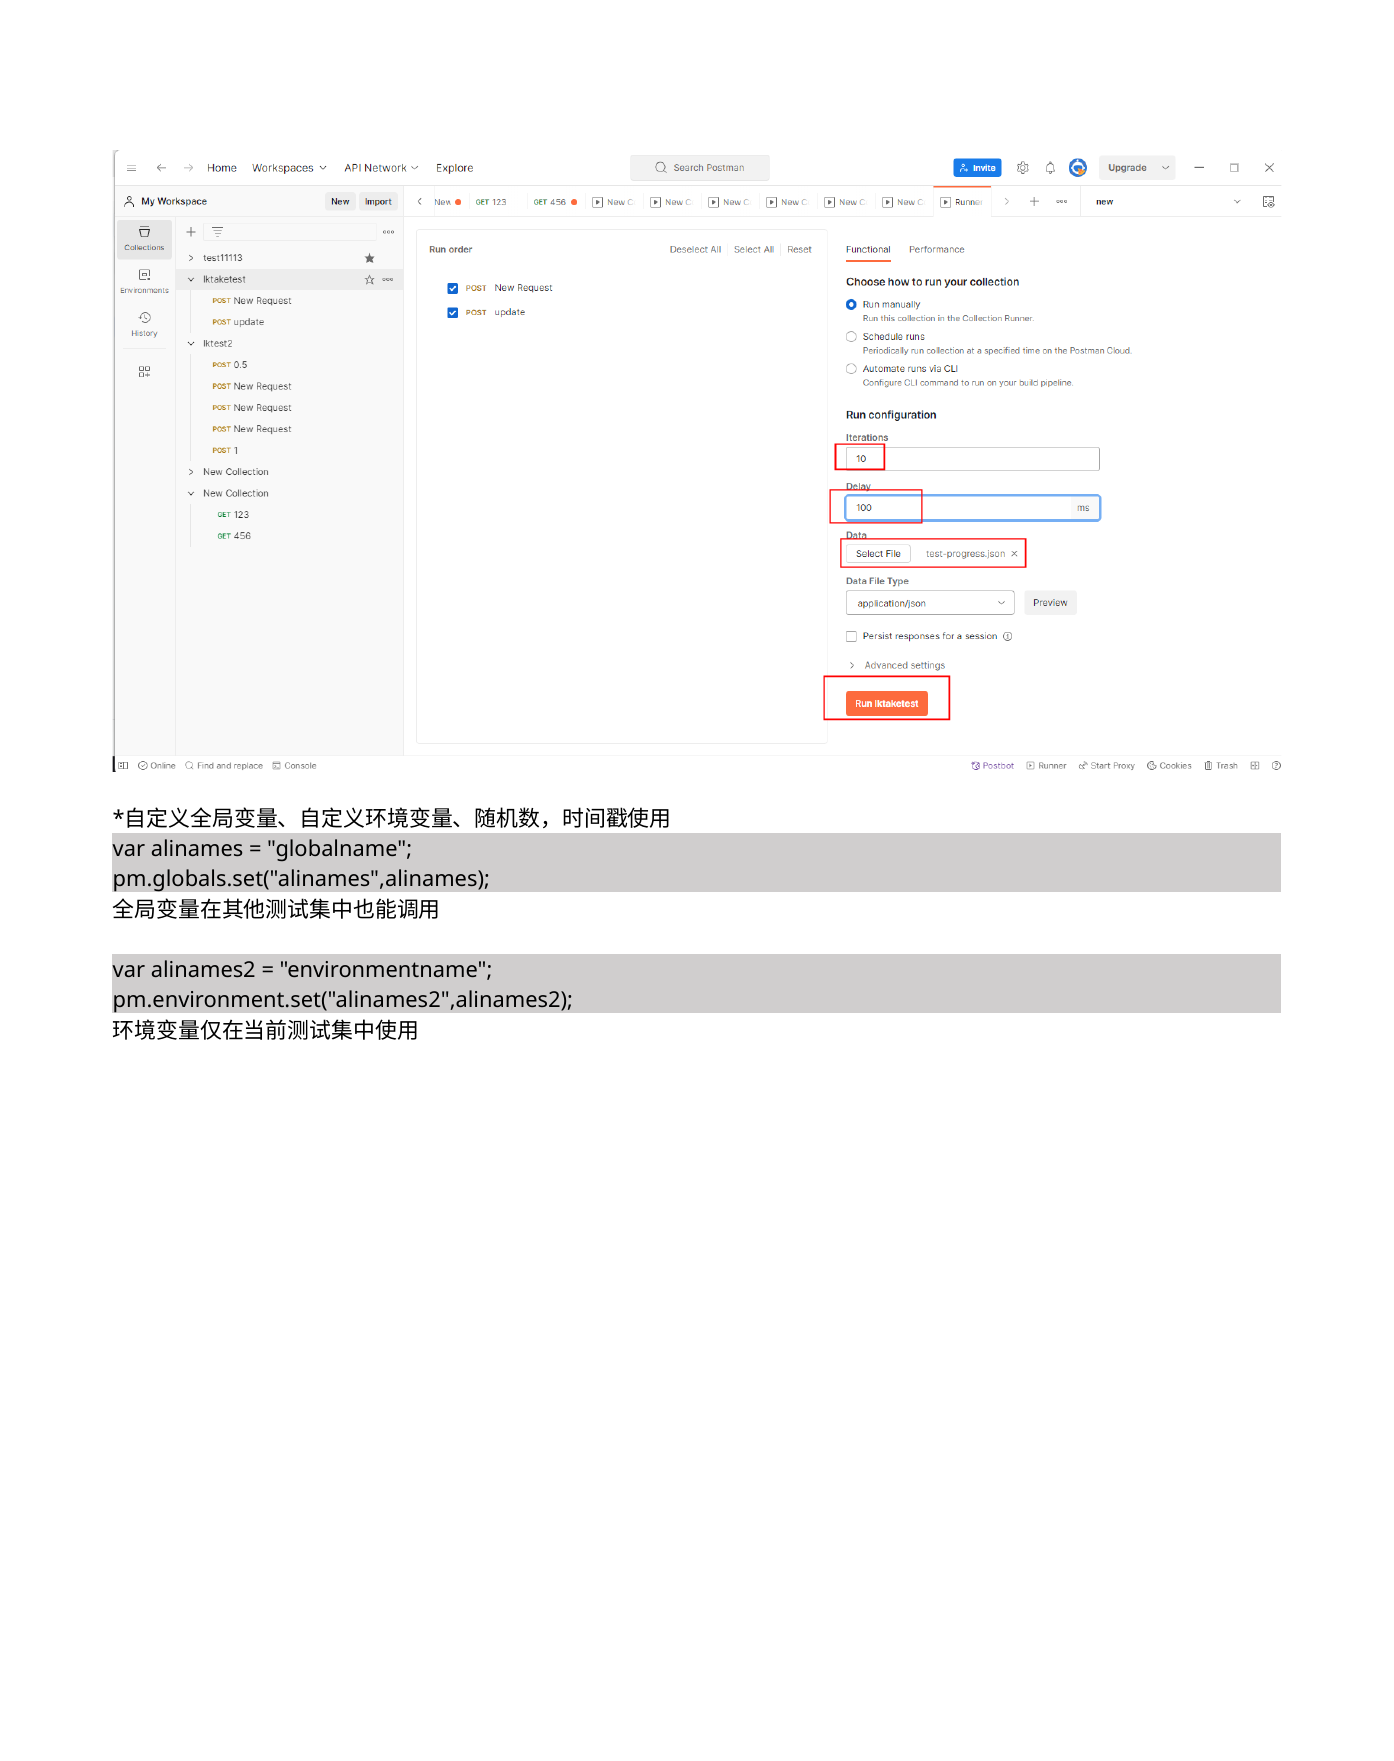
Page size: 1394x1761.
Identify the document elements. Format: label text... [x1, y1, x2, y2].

picture [112, 150, 1282, 772]
text 全局变量在其他测试集中也能调用 [112, 892, 1281, 924]
text var alinames = "globalname"; pm.globals.set("alinames",alinames); [112, 833, 1281, 892]
text *自定义全局变量、自定义环境变量、随机数，时间戳使用 [112, 801, 1281, 833]
text var alinames2 = "environmentname"; pm.environment.set("alinames2",alinames2); [112, 954, 1281, 1013]
text 环境变量仅在当前测试集中使用 [112, 1013, 1281, 1045]
